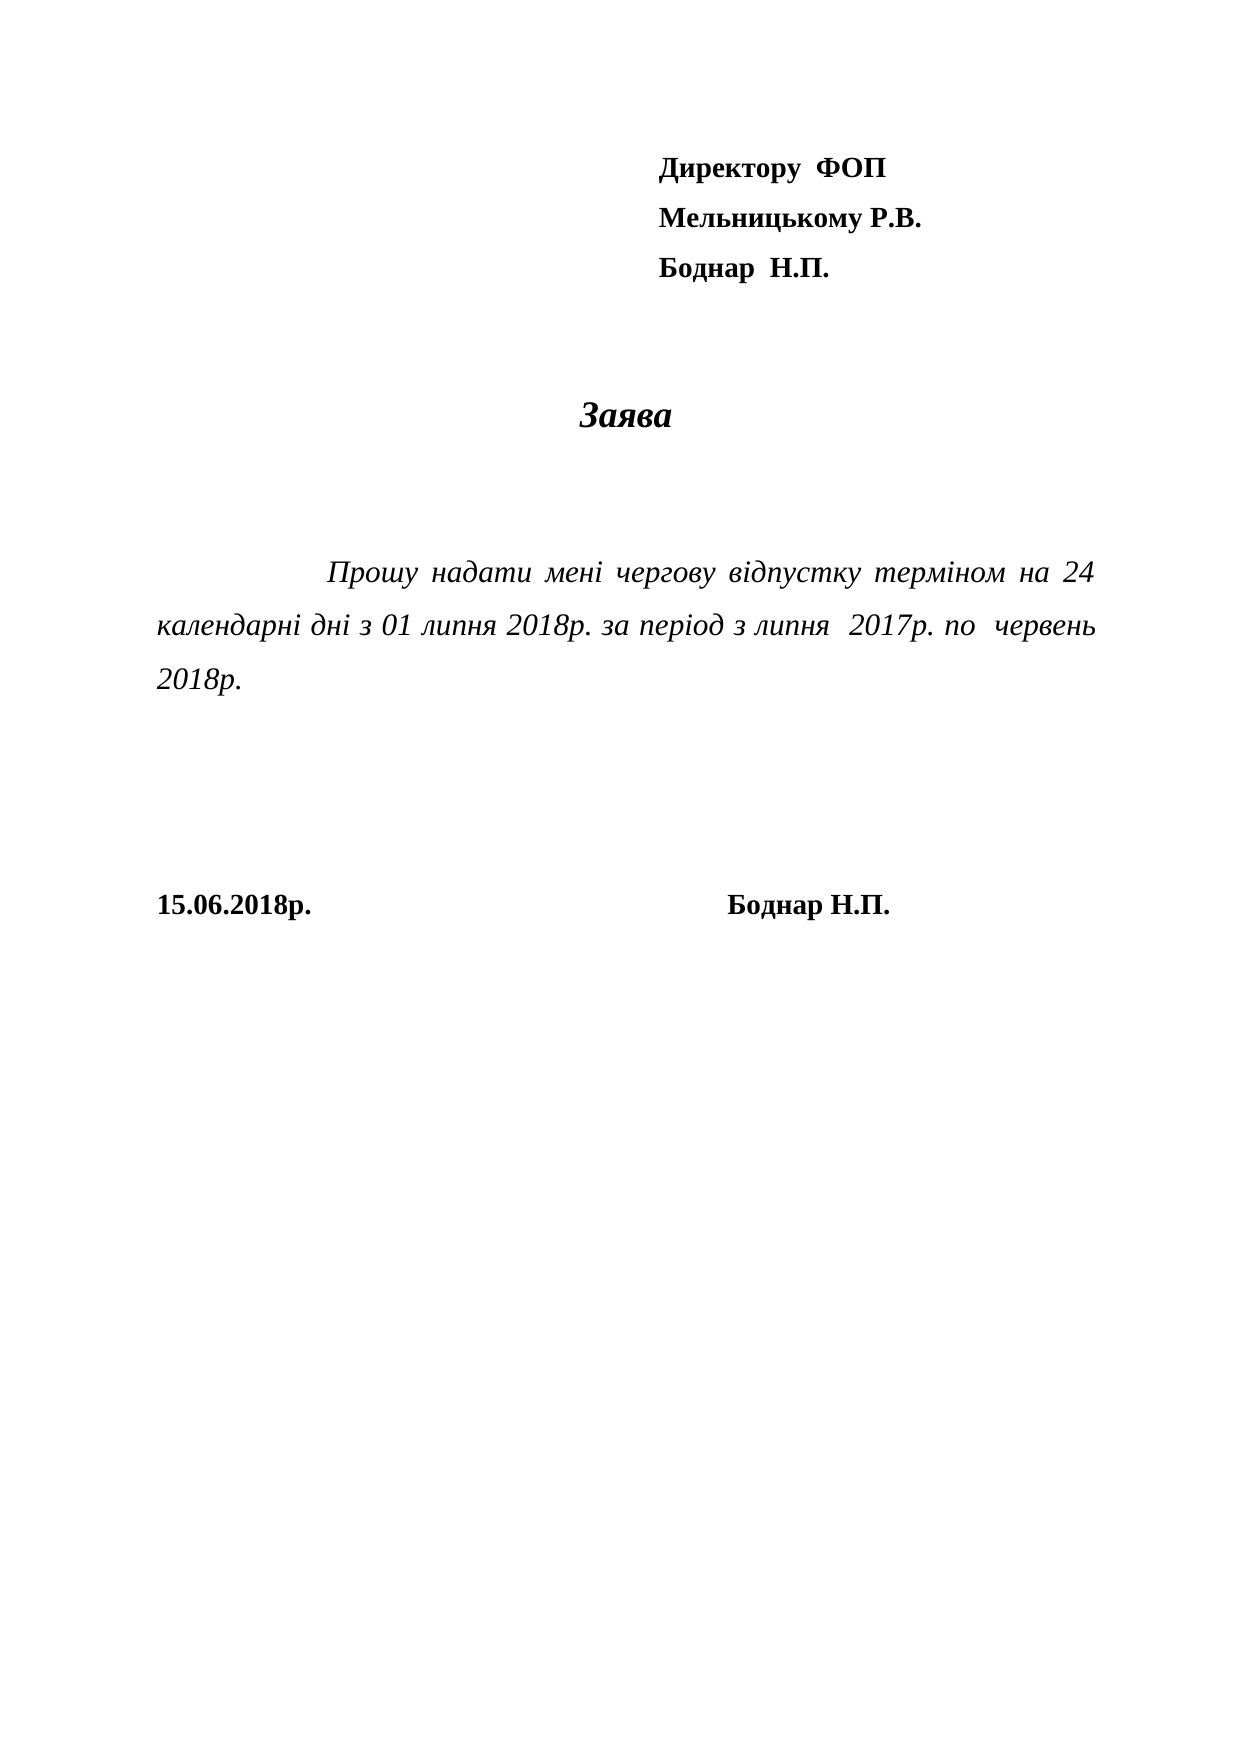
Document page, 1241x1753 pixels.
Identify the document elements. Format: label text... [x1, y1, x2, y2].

text Мельницькому Р.В. [659, 200, 1191, 234]
text Прошу надати мені чергову відпустку терміном на 24 календарні дні з 01 липня 2018р. за період з липня 2017р. по червень 2018р. [157, 553, 1097, 696]
text Директору ФОП [659, 150, 1191, 183]
text 15.06.2018р. Боднар Н.П. [157, 887, 1097, 920]
subtitle Заява [157, 393, 1095, 436]
text Боднар Н.П. [659, 251, 1097, 284]
